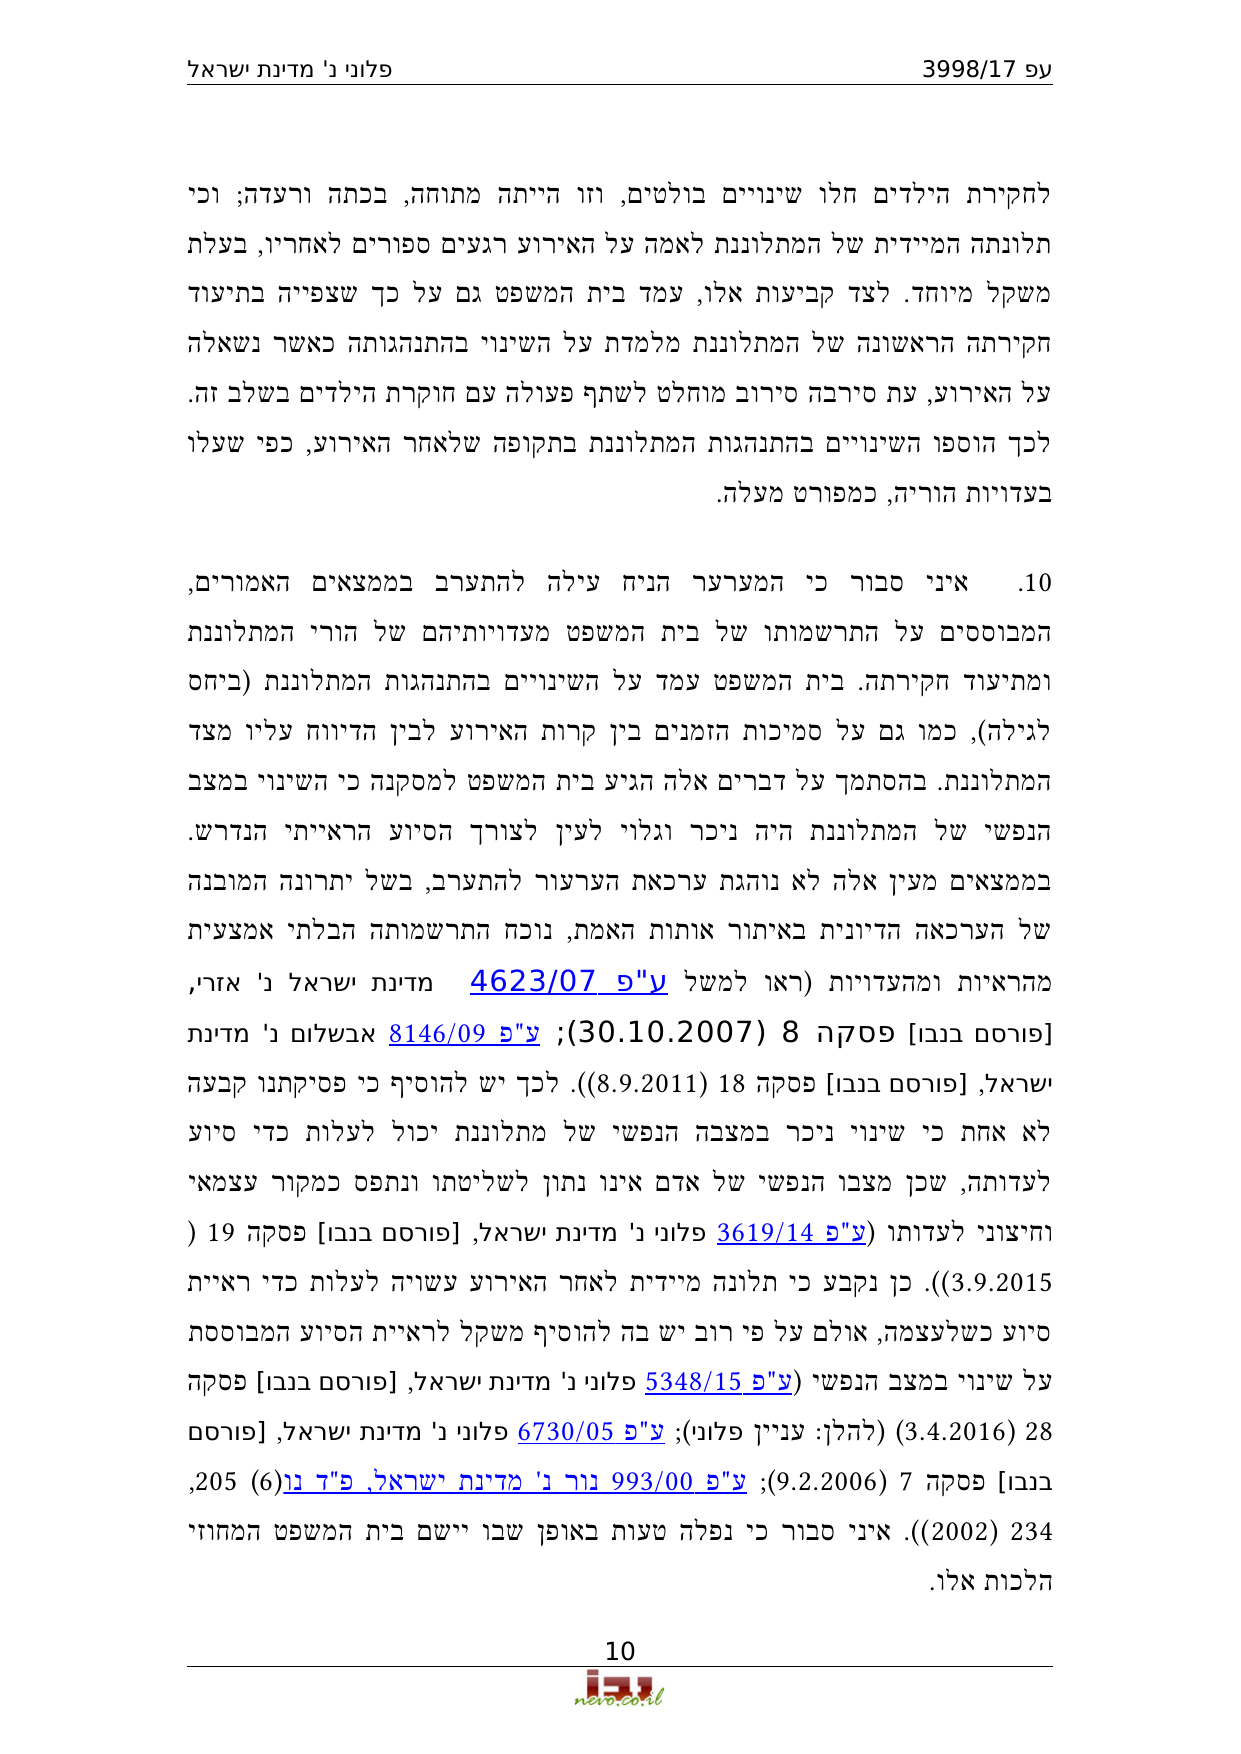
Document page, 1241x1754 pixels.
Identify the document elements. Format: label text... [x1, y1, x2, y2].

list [187, 177, 1053, 509]
picture [574, 1669, 666, 1707]
list איני סבור כי המערער הניח עילה להתערב בממצאים האמורים, המבוססים על התרשמותו של בית המשפט מעדויותיהם של הורי המתלוננת ומתיעוד חקירתה. בית המשפט עמד על השינויים בהתנהגות המתלוננת (ביחס לגילה), כמו גם על סמיכות הזמנים בין קרות האירוע לבין הדיווח עליו מצד המתלוננת. בהסתמך על דברים אלה הגיע בית המשפט למסקנה כי השינוי במצב הנפשי של המתלוננת היה ניכר וגלוי לעין לצורך הסיוע הראייתי הנדרש. בממצאים מעין אלה לא נוהגת ערכאת הערעור להתערב, בשל יתרונה המובנה של הערכאה הדיונית באיתור אותות האמת, נוכח התרשמותה הבלתי אמצעית מהראיות ומהעדויות (ראו למשל ע"פ 4623/07‏ ‏ מדינת ישראל נ' אזרי, [פורסם בנבו] פסקה 8 (30.10.2007); ע"פ 8146/09 אבשלום נ' מדינת ישראל, [פורסם בנבו] פסקה 18 (8.9.2011)). לכך יש להוסיף כי פסיקתנו קבעה לא אחת כי שינוי ניכר במצבה הנפשי של מתלוננת יכול לעלות כדי סיוע לעדותה, שכן מצבו הנפשי של אדם אינו נתון לשליטתו ונתפס כמקור עצמאי וחיצוני לעדותו (ע"פ 3619/14 פלוני נ' מדינת ישראל, [פורסם בנבו] פסקה 19 (3.9.2015)). כן נקבע כי תלונה מיידית לאחר האירוע עשויה לעלות כדי ראיית סיוע כשלעצמה, אולם על פי רוב יש בה להוסיף משקל לראיית הסיוע המבוססת על שינוי במצב הנפשי (ע"פ 5348/15 פלוני נ' מדינת ישראל, [פורסם בנבו] פסקה 28 (3.4.2016) (להלן: עניין פלוני); ע"פ 6730/05 פלוני נ' מדינת ישראל, [פורסם בנבו] פסקה 7 (9.2.2006); ע"פ 993/00 נור נ' מדינת ישראל, פ"ד נו(6) 205, 234 (2002)). איני סבור כי נפלה טעות באופן שבו יישם בית המשפט המחוזי הלכות אלו. [187, 565, 1053, 1597]
